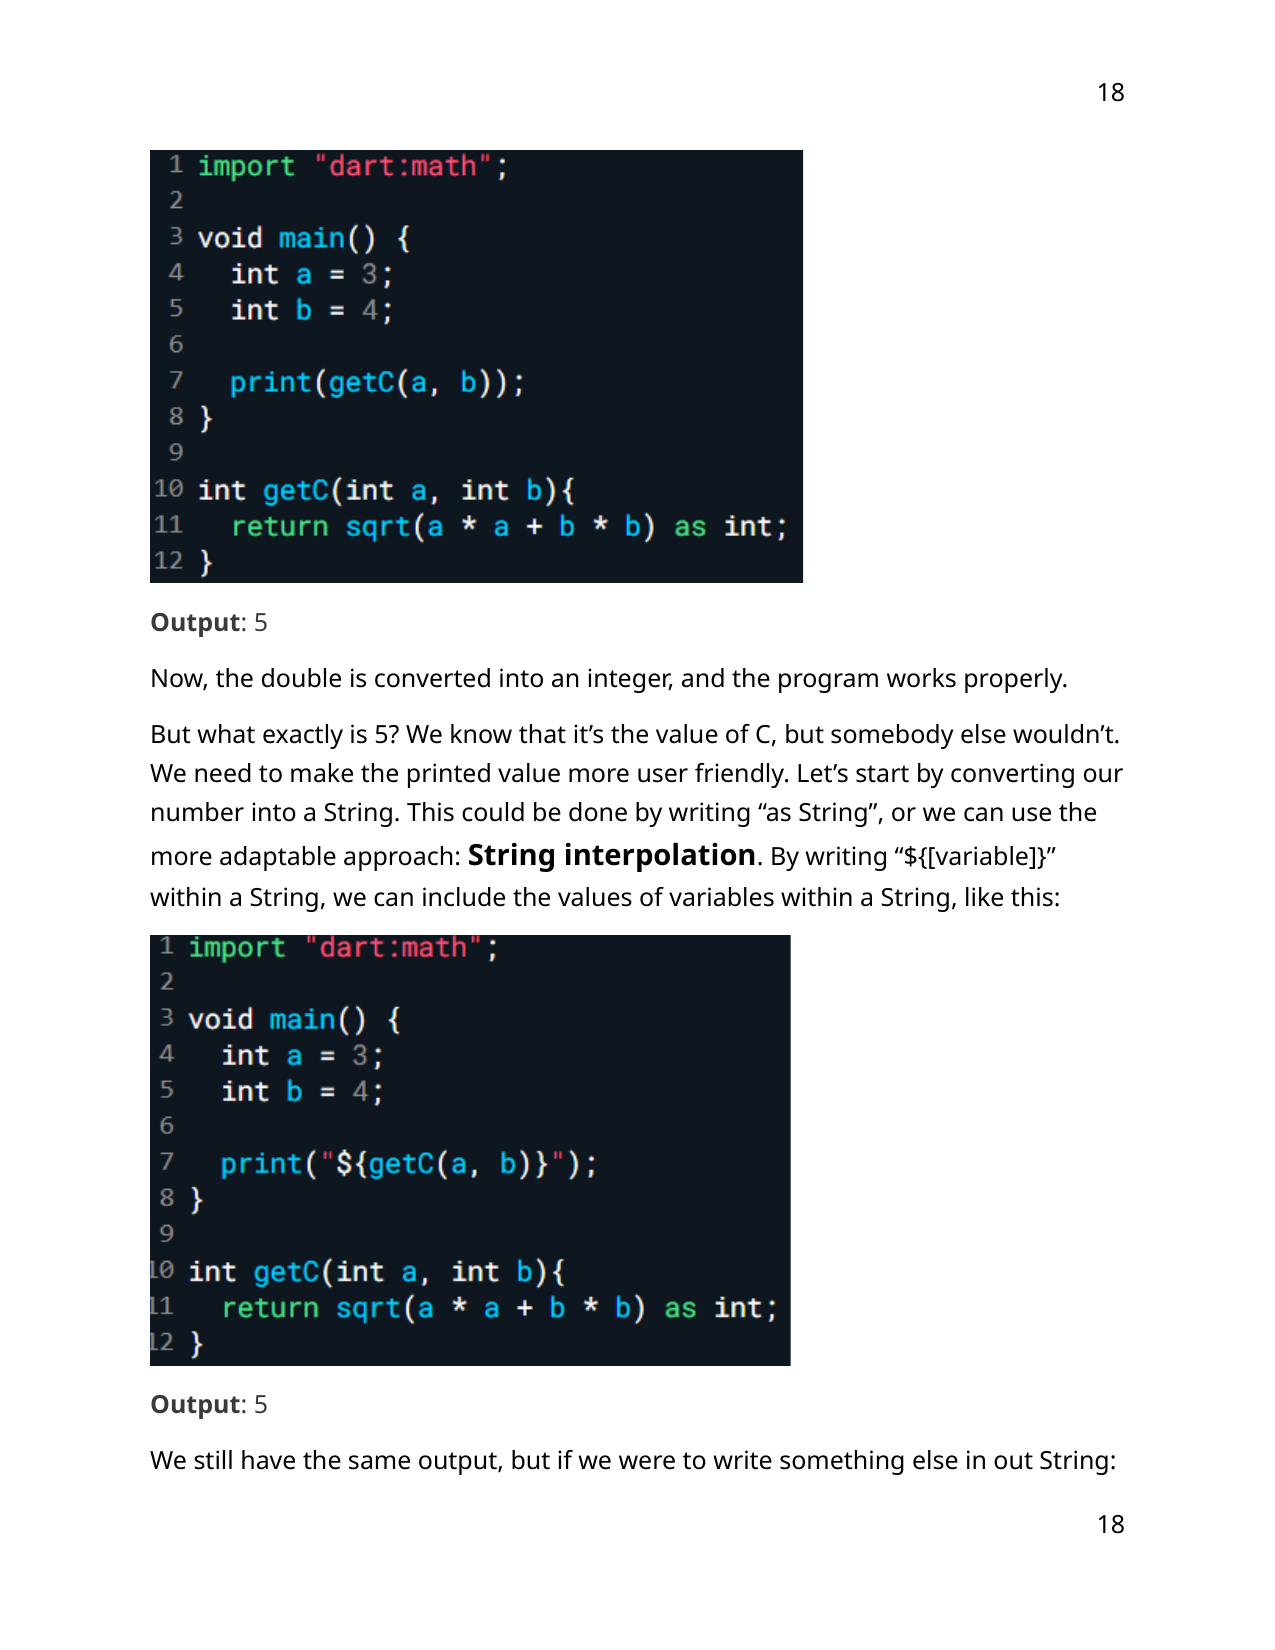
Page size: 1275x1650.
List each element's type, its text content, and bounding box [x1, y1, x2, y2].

picture [150, 935, 791, 1366]
text We still have the same output, but if we were to write something else in out String: [150, 1443, 1125, 1477]
text Output: 5 [150, 605, 1125, 639]
text Output: 5 [150, 1387, 1125, 1421]
text But what exactly is 5? We know that it’s the value of C, but somebody else wouldn’t. We need to make the printed value more user friendly. Let’s start by converting our number into a String. This could be done by writing “as String”, or we can use the more adaptable approach: String interpolation. By writing “${[variable]}” within a String, we can include the values of variables within a String, like this: [150, 716, 1125, 913]
text Now, the double is converted into an integer, and the program works properly. [150, 661, 1125, 694]
picture [150, 150, 804, 583]
